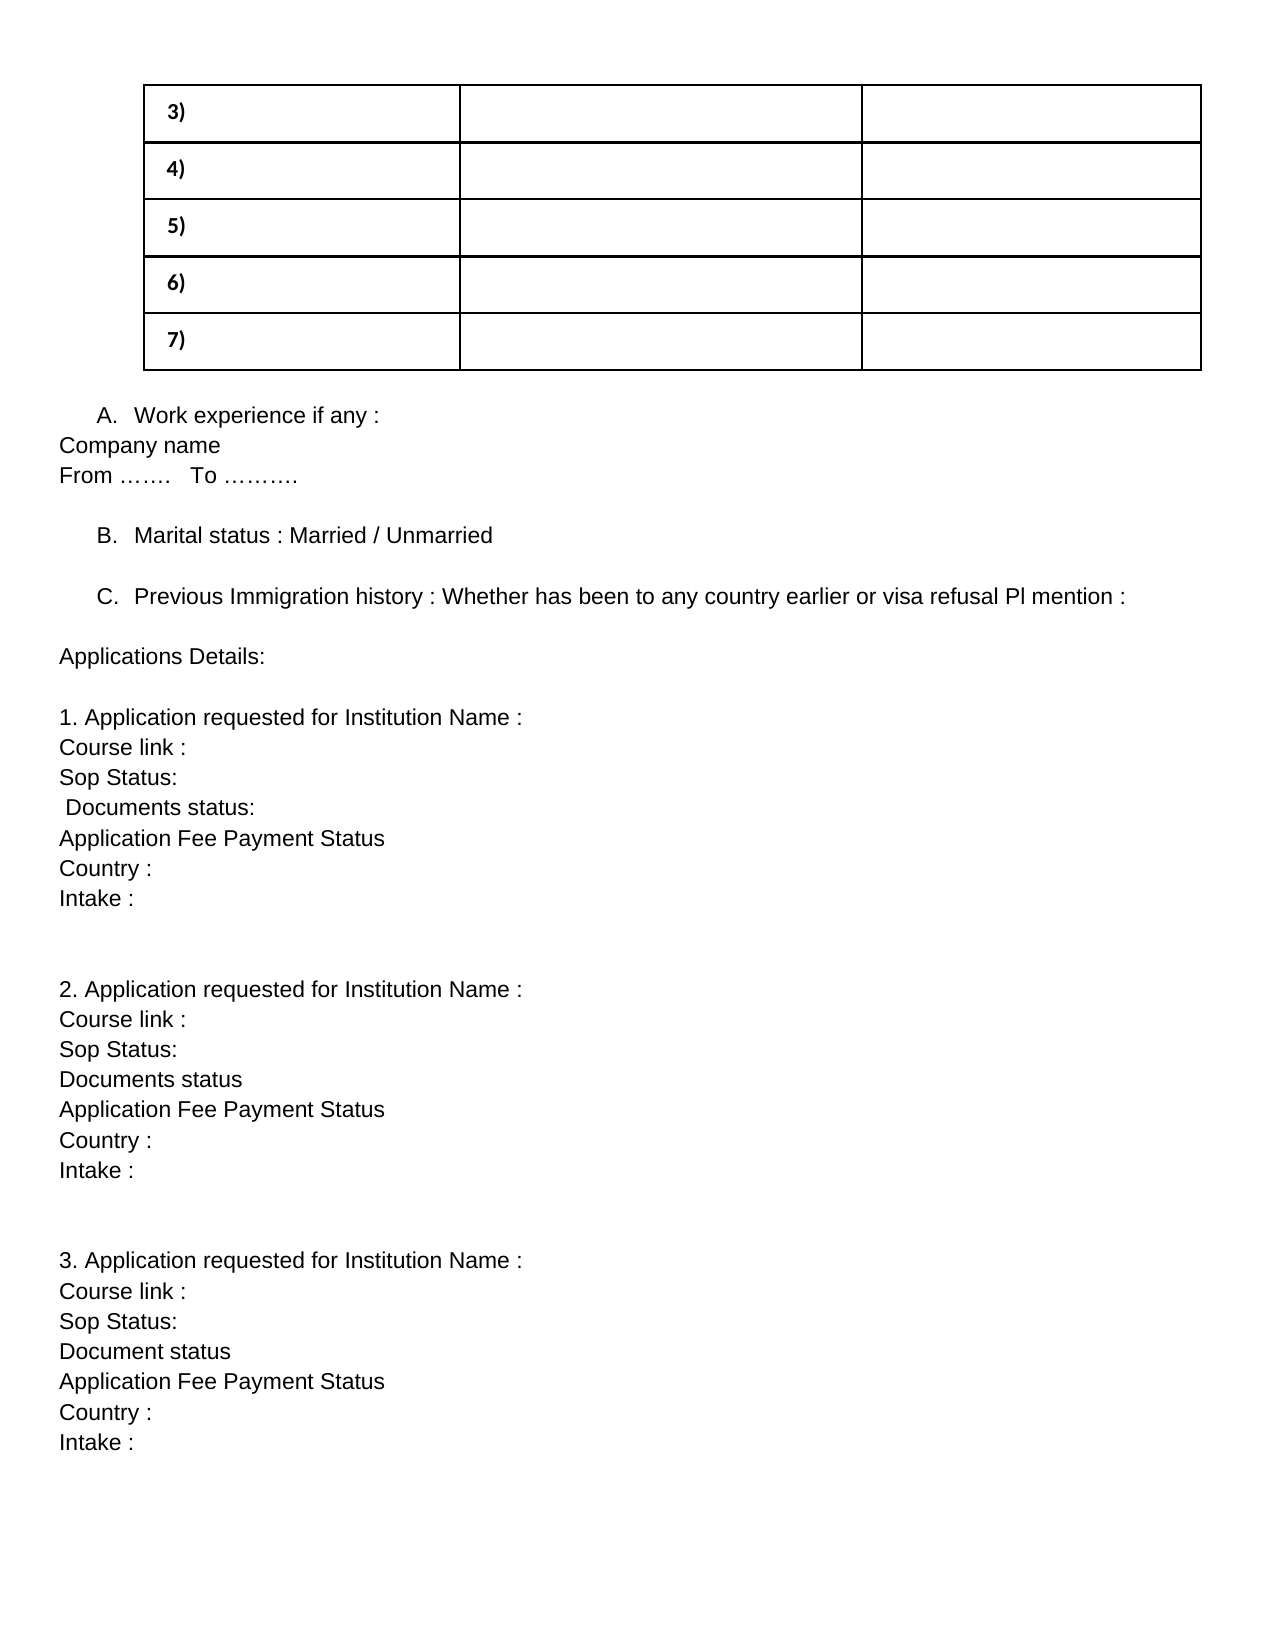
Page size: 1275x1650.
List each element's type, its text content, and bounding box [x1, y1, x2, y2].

text Application Fee Payment Status [59, 1096, 1197, 1123]
text From ……. To ………. [59, 462, 1197, 488]
text Intake : [59, 1429, 1197, 1455]
text Sop Status: [59, 764, 1197, 790]
table_cell 4) [145, 144, 459, 198]
text Applications Details: [59, 643, 1197, 669]
text 3. Application requested for Institution Name : [59, 1247, 1197, 1274]
text Document status [59, 1338, 1197, 1364]
text Sop Status: [59, 1308, 1197, 1334]
text Documents status [59, 1066, 1197, 1092]
text Course link : [59, 1278, 1197, 1304]
text Course link : [59, 734, 1197, 760]
text Application Fee Payment Status [59, 1368, 1197, 1394]
table_cell 3) [145, 86, 459, 141]
text Country : [59, 1398, 1197, 1425]
table_cell [863, 86, 1200, 141]
text Application Fee Payment Status [59, 824, 1197, 851]
text 1. Application requested for Institution Name : [59, 704, 1197, 730]
text Intake : [59, 885, 1197, 911]
table_cell [863, 314, 1200, 369]
list Marital status : Married / Unmarried [96, 522, 1197, 549]
table_cell 5) [145, 200, 459, 255]
table_cell [461, 144, 861, 198]
table_cell 7) [145, 314, 459, 369]
table_cell 6) [145, 258, 459, 312]
text Intake : [59, 1157, 1197, 1183]
table_cell [461, 314, 861, 369]
table_cell [461, 200, 861, 255]
text Country : [59, 855, 1197, 881]
table_cell [863, 200, 1200, 255]
table_cell [461, 258, 861, 312]
text Sop Status: [59, 1036, 1197, 1062]
list Previous Immigration history : Whether has been to any country earlier or visa refusal Pl mention : [96, 583, 1197, 609]
text Documents status: [59, 794, 1197, 821]
table_cell [863, 144, 1200, 198]
text Company name [59, 432, 1197, 458]
text 2. Application requested for Institution Name : [59, 976, 1197, 1002]
list Work experience if any : [96, 402, 1197, 428]
table_cell [863, 258, 1200, 312]
table_cell [461, 86, 861, 141]
text Country : [59, 1127, 1197, 1153]
text Course link : [59, 1006, 1197, 1032]
